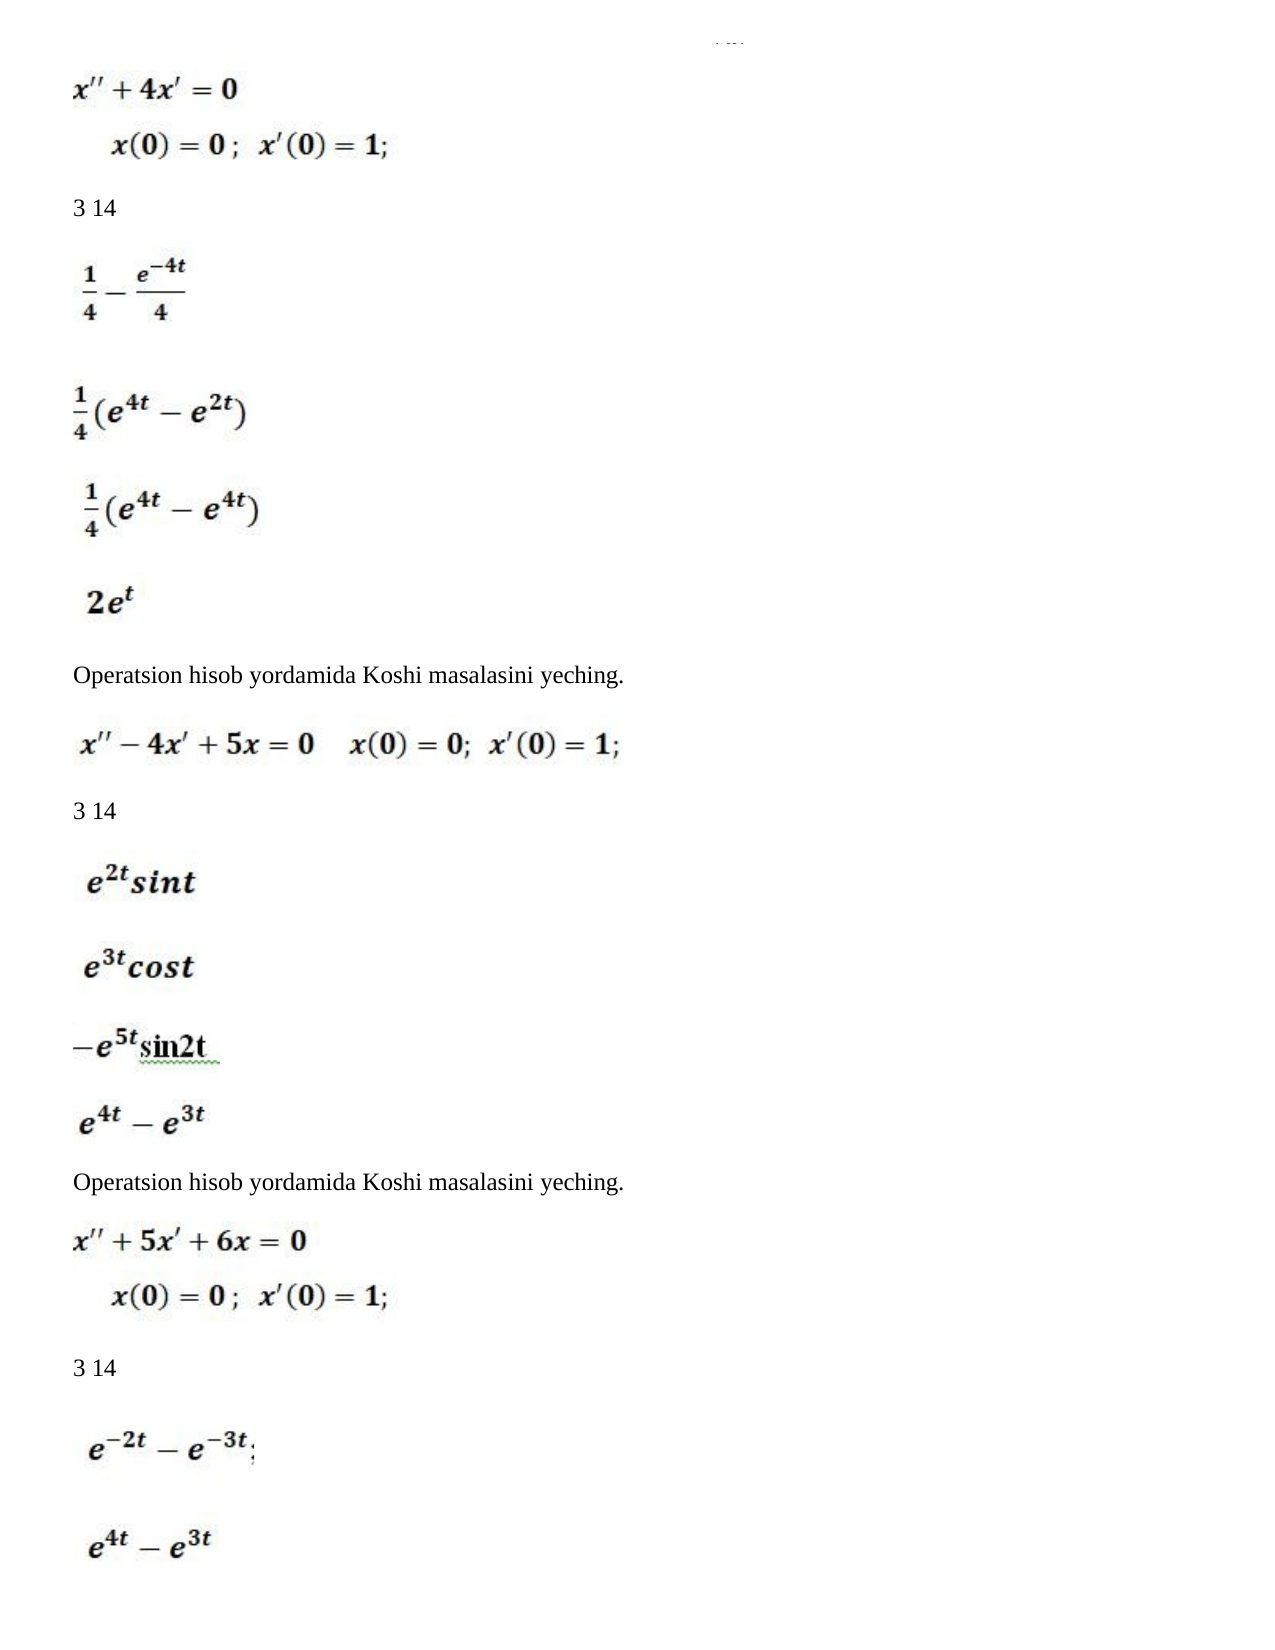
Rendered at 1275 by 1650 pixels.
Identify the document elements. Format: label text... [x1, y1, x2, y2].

text 3 14 [73, 796, 1214, 825]
picture [72, 247, 198, 325]
picture [72, 850, 200, 903]
text Operatsion hisob yordamida Koshi masalasini yeching. [73, 1120, 1214, 1195]
picture [72, 941, 200, 994]
text 3 14 [73, 193, 1214, 222]
picture [72, 1099, 211, 1144]
text Operatsion hisob yordamida Koshi masalasini yeching. [73, 660, 1214, 689]
picture [72, 1430, 255, 1484]
picture [72, 1221, 398, 1323]
picture [72, 474, 265, 548]
picture [72, 1512, 219, 1563]
picture [72, 715, 625, 767]
text 3 14 [73, 1353, 1214, 1381]
picture [72, 572, 145, 625]
picture [72, 1022, 220, 1075]
picture [72, 366, 250, 443]
picture [72, 58, 398, 160]
